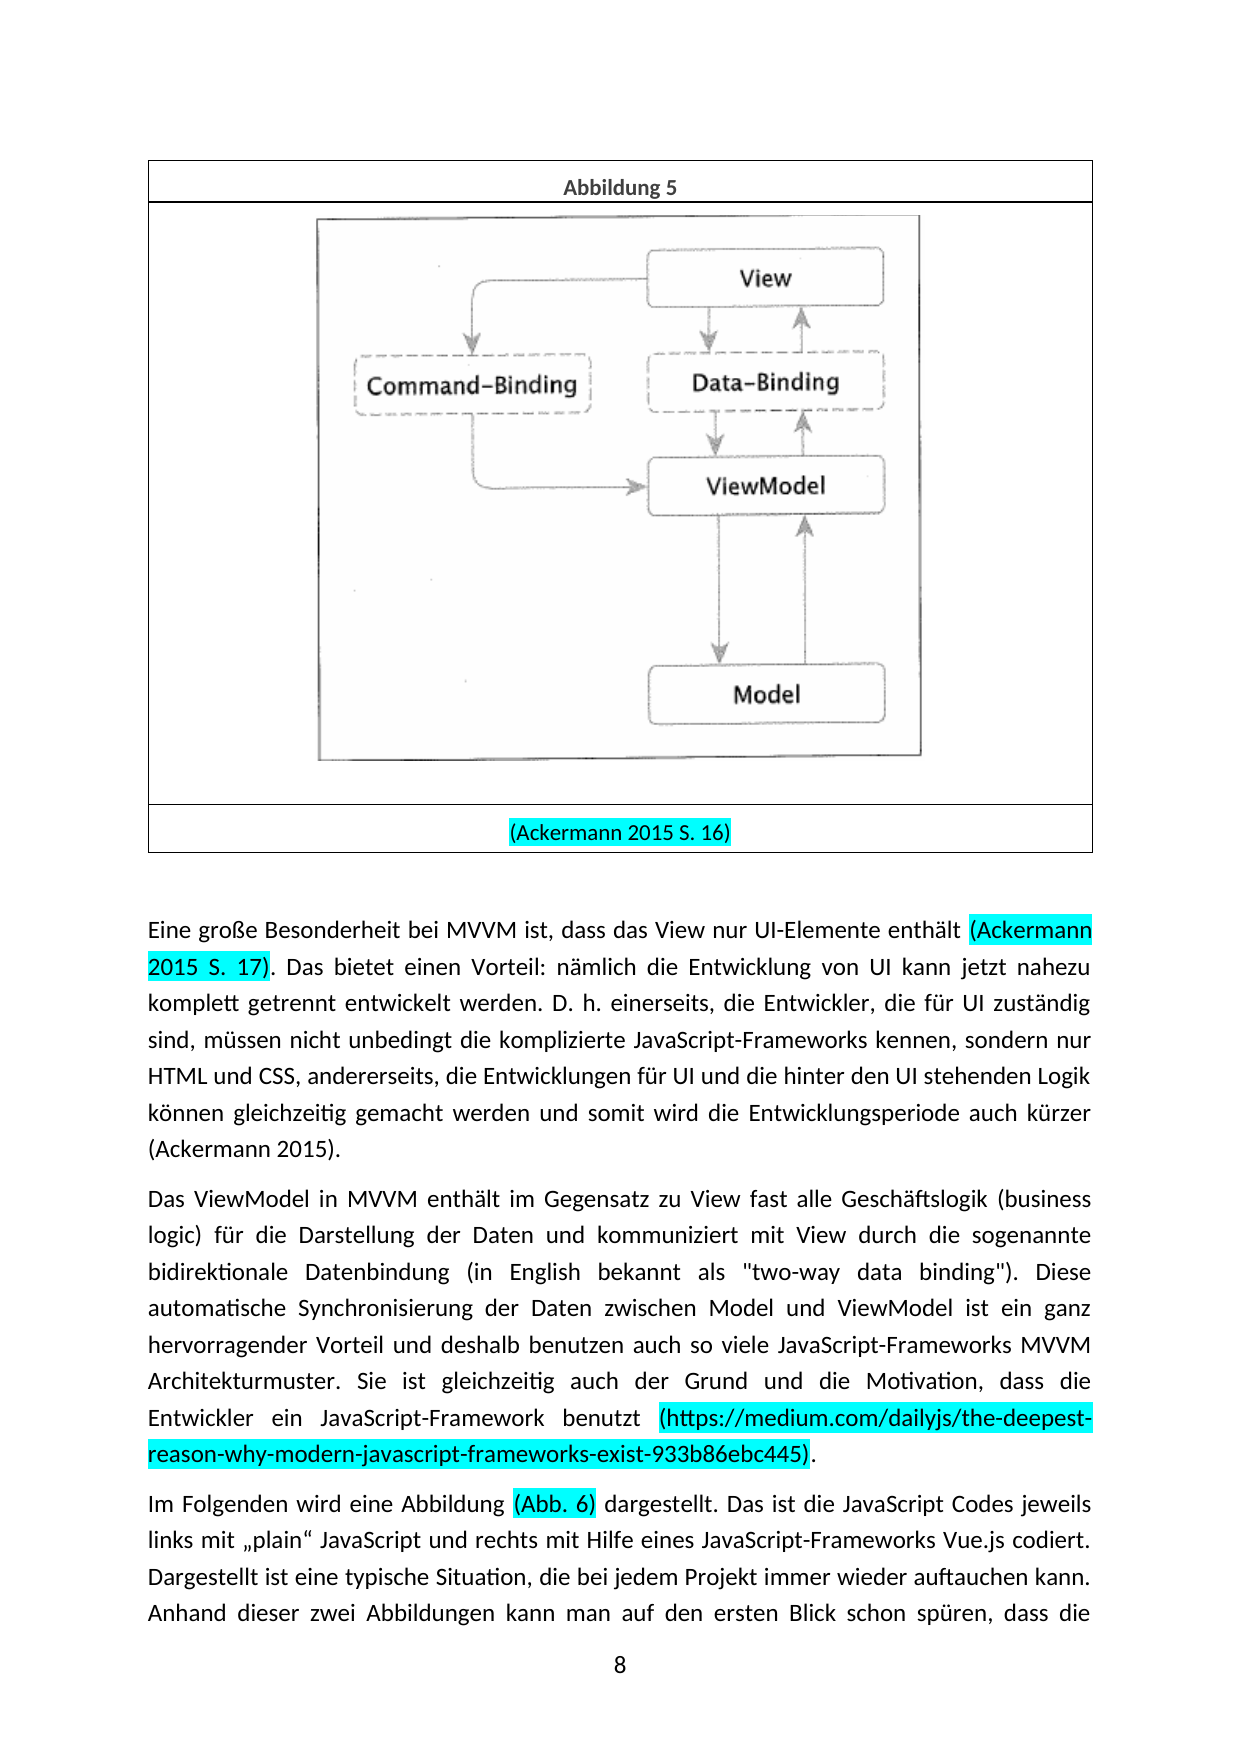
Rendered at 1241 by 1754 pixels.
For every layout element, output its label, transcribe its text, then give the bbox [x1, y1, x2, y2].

table_cell [149, 203, 1092, 804]
text Das ViewModel in MVVM enthält im Gegensatz zu View fast alle Geschäftslogik (business logic) für die Darstellung der Daten und kommuniziert mit View durch die sogenannte bidirektionale Datenbindung (in English bekannt als "two-way data binding"). Diese automatische Synchronisierung der Daten zwischen Model und ViewModel ist ein ganz hervorragender Vorteil und deshalb benutzen auch so viele JavaScript-Frameworks MVVM Architekturmuster. Sie ist gleichzeitig auch der Grund und die Motivation, dass die Entwickler ein JavaScript-Framework benutzt (https://medium.com/dailyjs/the-deepest-reason-why-modern-javascript-frameworks-exist-933b86ebc445). [148, 1183, 1092, 1469]
table_header Abbildung 5 [149, 161, 1092, 201]
text Eine große Besonderheit bei MVVM ist, dass das View nur UI-Elemente enthält (Ackermann 2015 S. 17). Das bietet einen Vorteil: nämlich die Entwicklung von UI kann jetzt nahezu komplett getrennt entwickelt werden. D. h. einerseits, die Entwickler, die für UI zuständig sind, müssen nicht unbedingt die komplizierte JavaScript-Frameworks kennen, sondern nur HTML und CSS, andererseits, die Entwicklungen für UI und die hinter den UI stehenden Logik können gleichzeitig gemacht werden und somit wird die Entwicklungsperiode auch kürzer (Ackermann 2015). [148, 914, 1092, 1164]
table_cell (Ackermann 2015 S. 16) [149, 805, 1092, 852]
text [148, 1488, 1092, 1628]
